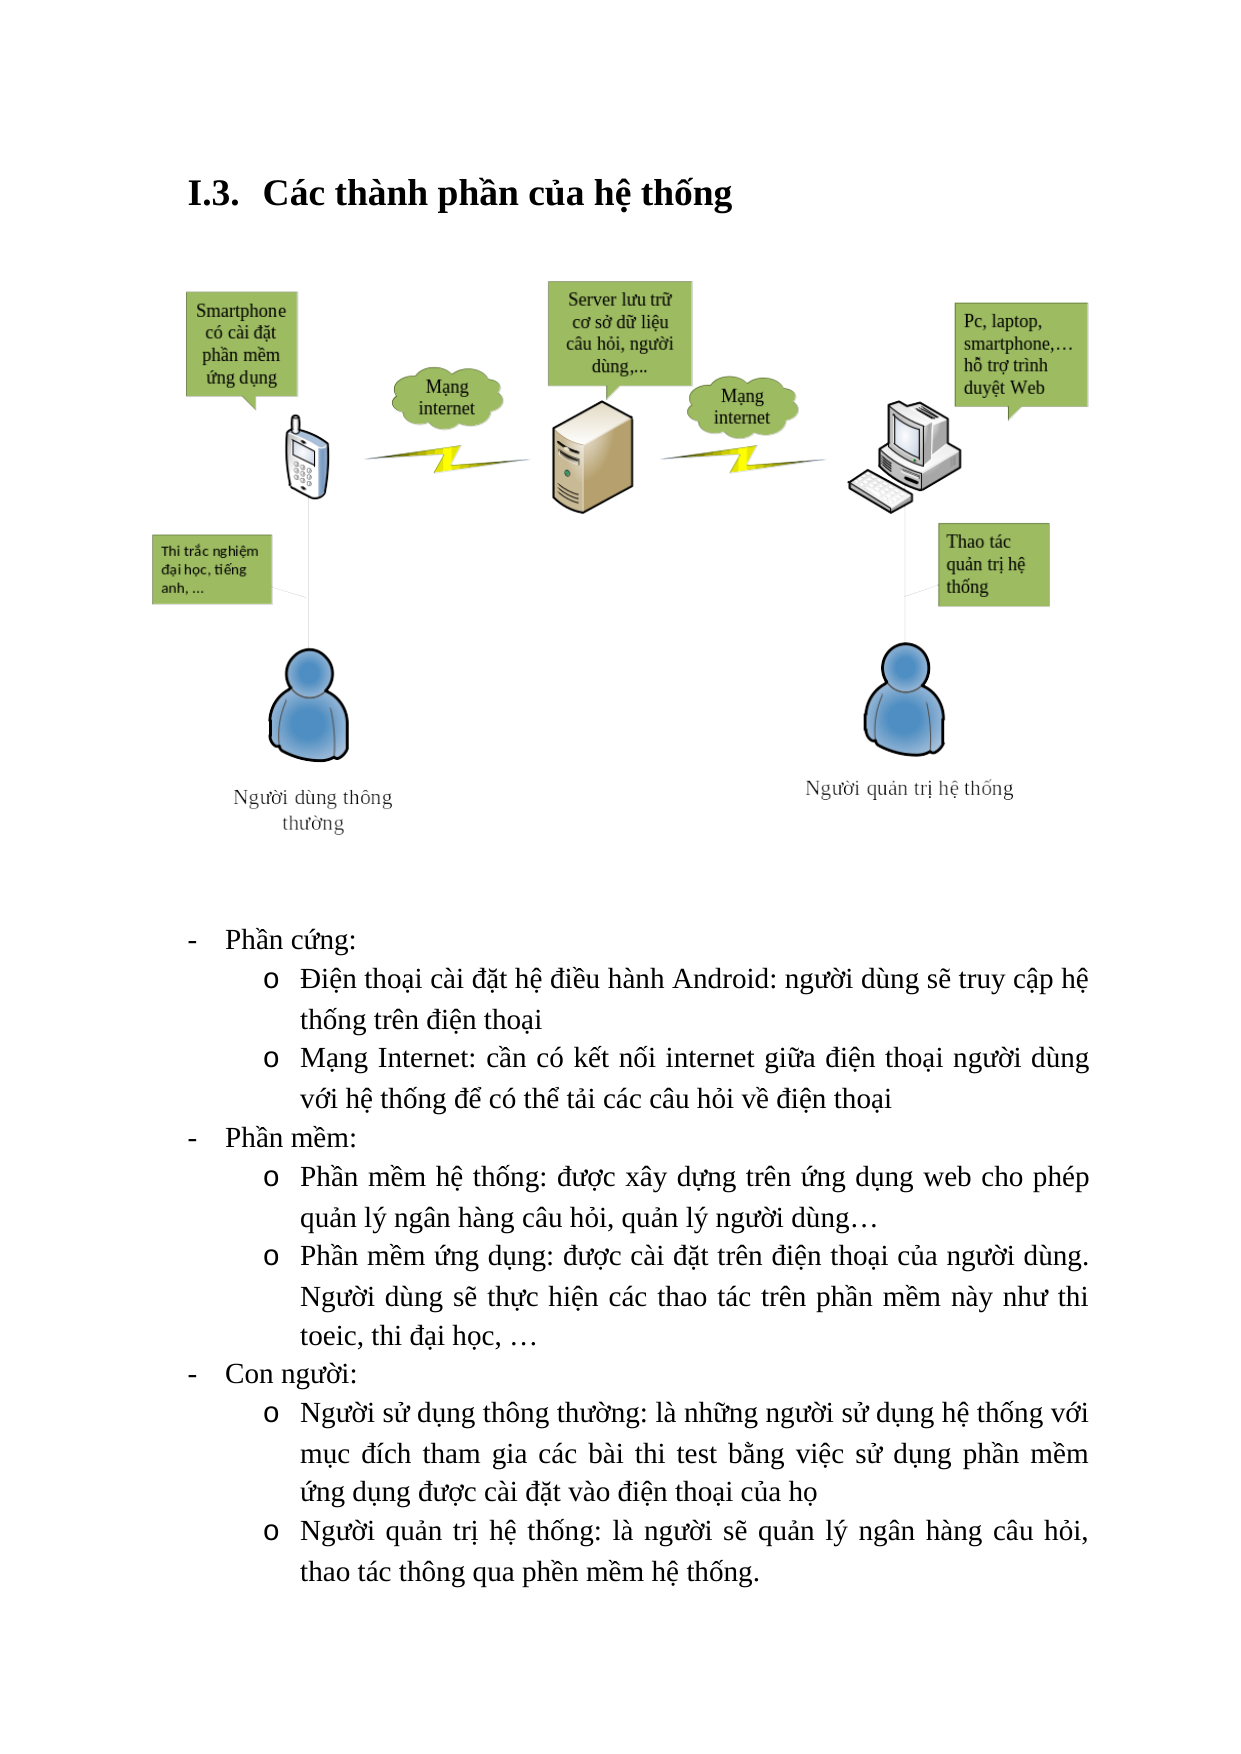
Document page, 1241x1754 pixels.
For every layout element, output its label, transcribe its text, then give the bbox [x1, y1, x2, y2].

subtitle Các thành phần của hệ thống [187, 171, 1090, 214]
list Phần mềm ứng dụng: được cài đặt trên điện thoại của người dùng. Người dùng sẽ thực hiện các thao tác trên phần mềm này như thi toeic, thi đại học, … [262, 1238, 1090, 1351]
list Người sử dụng thông thường: là những người sử dụng hệ thống với mục đích tham gia các bài thi test bằng việc sử dụng phần mềm ứng dụng được cài đặt vào điện thoại của họ [262, 1395, 1090, 1508]
list Mạng Internet: cần có kết nối internet giữa điện thoại người dùng với hệ thống để có thể tải các câu hỏi về điện thoại [262, 1041, 1090, 1115]
list Phần mềm: [187, 1120, 1090, 1154]
list Điện thoại cài đặt hệ điều hành Android: người dùng sẽ truy cập hệ thống trên điện thoại [262, 961, 1090, 1036]
list Phần mềm hệ thống: được xây dựng trên ứng dụng web cho phép quản lý ngân hàng câu hỏi, quản lý người dùng… [262, 1159, 1090, 1233]
list Người quản trị hệ thống: là người sẽ quản lý ngân hàng câu hỏi, thao tác thông qua phền mềm hệ thống. [262, 1513, 1090, 1588]
list Phần cứng: [187, 922, 1090, 956]
list Con người: [187, 1356, 1090, 1390]
